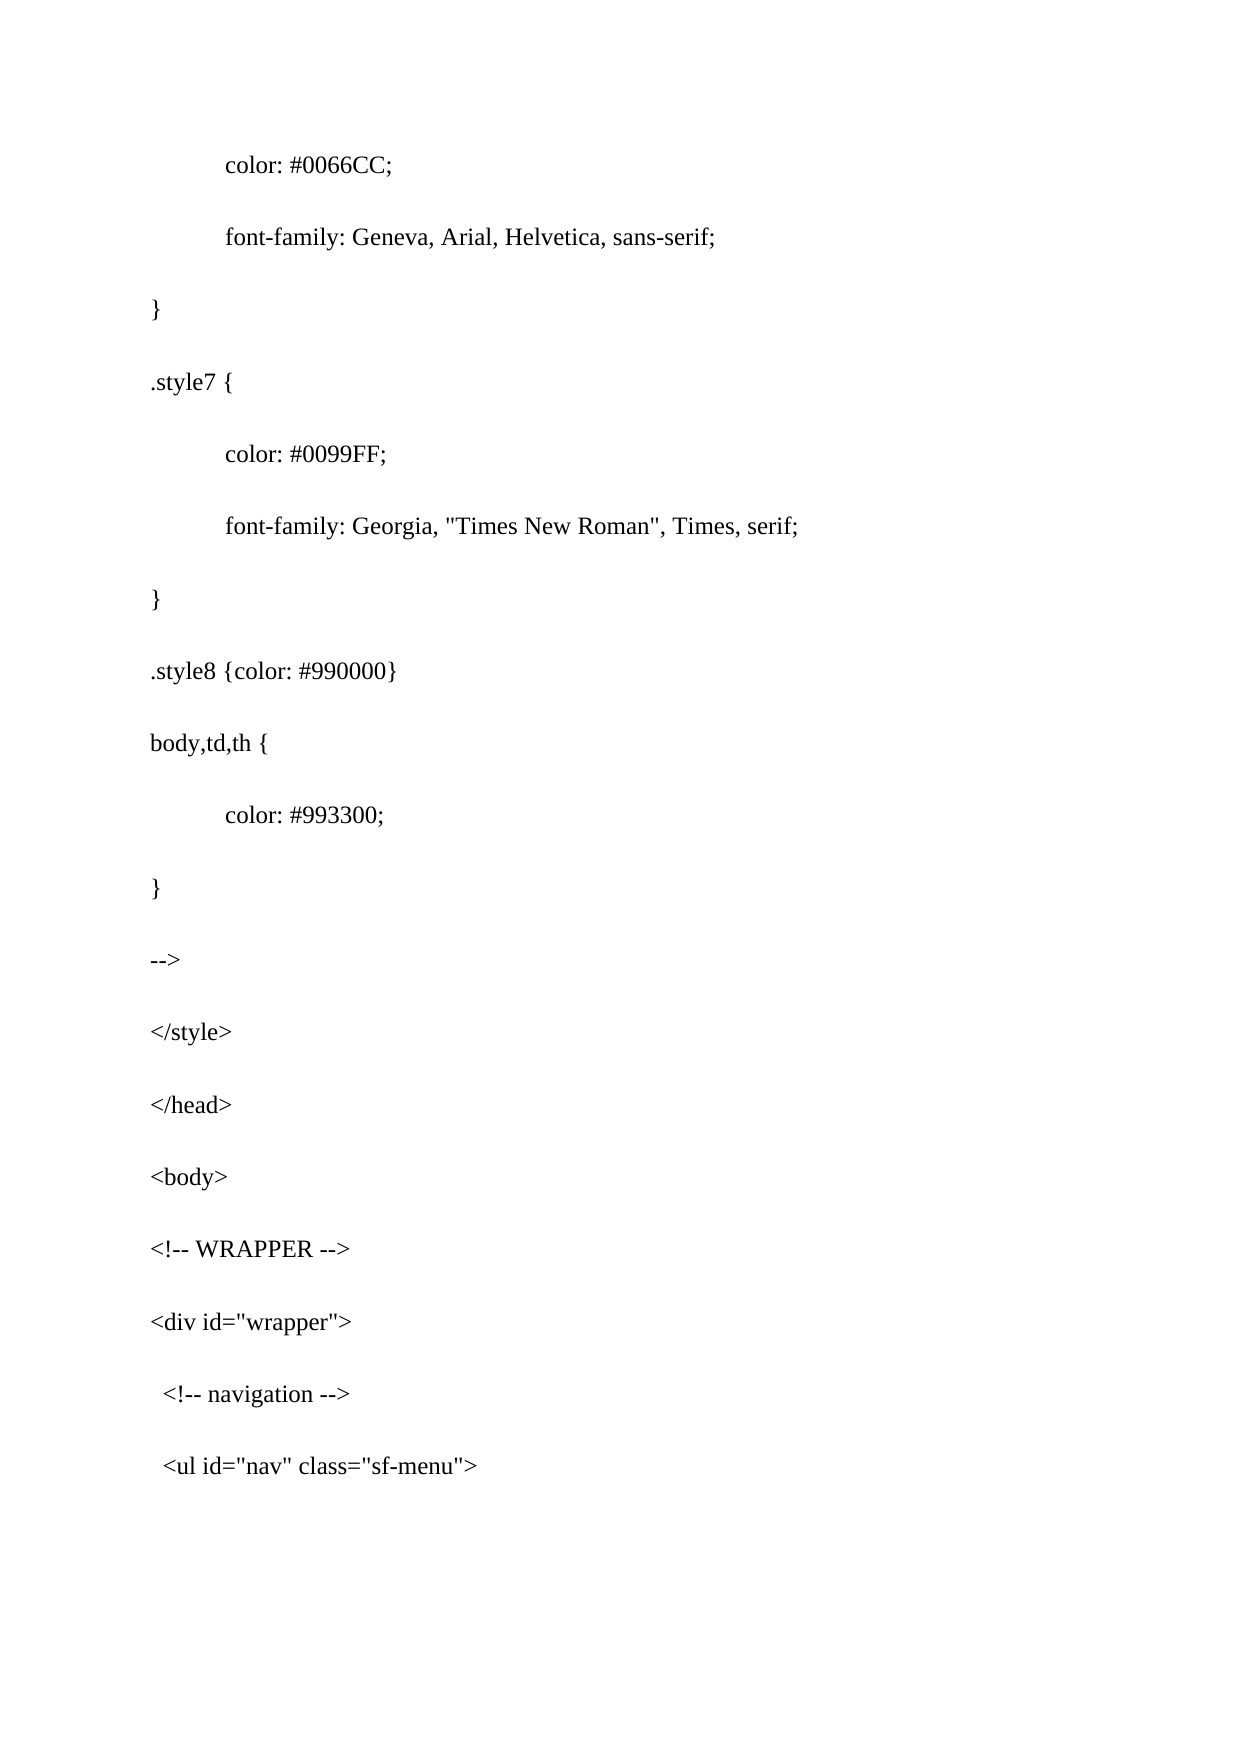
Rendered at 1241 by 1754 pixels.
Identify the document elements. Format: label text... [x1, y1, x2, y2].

text .style7 { [150, 367, 1106, 396]
text font-family: Georgia, "Times New Roman", Times, serif; [150, 511, 1106, 540]
text <div id="wrapper"> [150, 1307, 1106, 1335]
text --> [150, 945, 1106, 974]
text <body> [150, 1162, 1106, 1191]
text .style8 {color: #990000} [150, 656, 1106, 685]
text } [150, 294, 1106, 323]
text font-family: Geneva, Arial, Helvetica, sans-serif; [150, 222, 1106, 251]
text <!-- navigation --> [150, 1379, 1106, 1408]
text </head> [150, 1090, 1106, 1118]
text color: #993300; [150, 801, 1106, 829]
text } [150, 873, 1106, 902]
text color: #0099FF; [150, 439, 1106, 468]
text body,td,th { [150, 728, 1106, 757]
text <ul id="nav" class="sf-menu"> [150, 1451, 1106, 1480]
text color: #0066CC; [150, 150, 1106, 179]
text <!-- WRAPPER --> [150, 1234, 1106, 1263]
text } [150, 584, 1106, 612]
text </style> [150, 1017, 1106, 1046]
